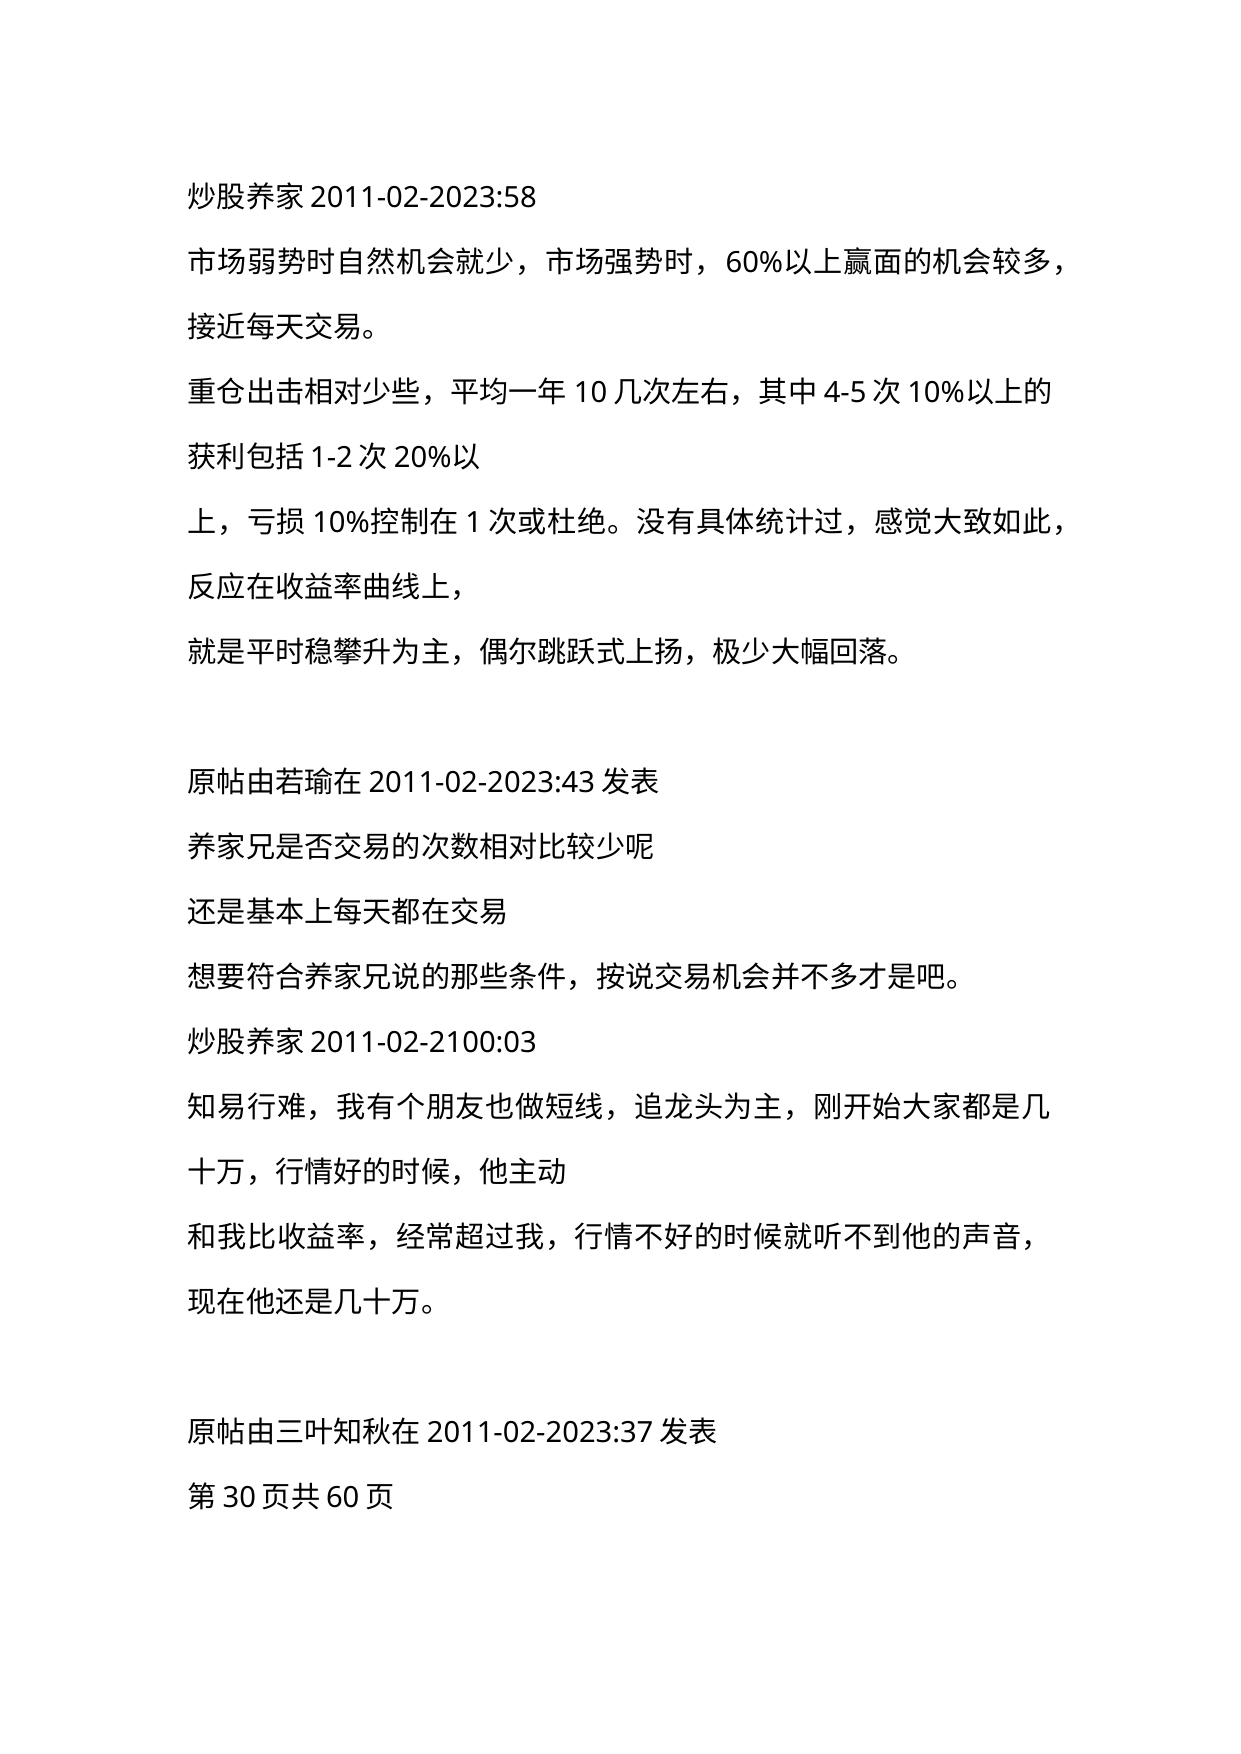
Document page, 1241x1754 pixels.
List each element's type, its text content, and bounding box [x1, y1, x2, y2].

text 重仓出击相对少些，平均一年10几次左右，其中4-5次10%以上的获利包括1-2次20%以 [187, 357, 1053, 487]
text 知易行难，我有个朋友也做短线，追龙头为主，刚开始大家都是几十万，行情好的时候，他主动 [187, 1072, 1053, 1202]
text 原帖由若瑜在2011-02-2023:43发表 [187, 747, 1053, 812]
text 就是平时稳攀升为主，偶尔跳跃式上扬，极少大幅回落。 [187, 617, 1053, 682]
text 炒股养家2011-02-2023:58 [187, 162, 1053, 227]
text 上，亏损10%控制在1次或杜绝。没有具体统计过，感觉大致如此，反应在收益率曲线上， [187, 487, 1053, 617]
text 想要符合养家兄说的那些条件，按说交易机会并不多才是吧。 [187, 942, 1053, 1007]
text 养家兄是否交易的次数相对比较少呢 [187, 812, 1053, 877]
text 还是基本上每天都在交易 [187, 877, 1053, 942]
text 原帖由三叶知秋在2011-02-2023:37发表 [187, 1397, 1053, 1462]
text 第30页共60页 [187, 1462, 1053, 1527]
text 炒股养家2011-02-2100:03 [187, 1007, 1053, 1072]
text 和我比收益率，经常超过我，行情不好的时候就听不到他的声音，现在他还是几十万。 [187, 1202, 1053, 1332]
text 市场弱势时自然机会就少，市场强势时，60%以上赢面的机会较多，接近每天交易。 [187, 227, 1053, 357]
